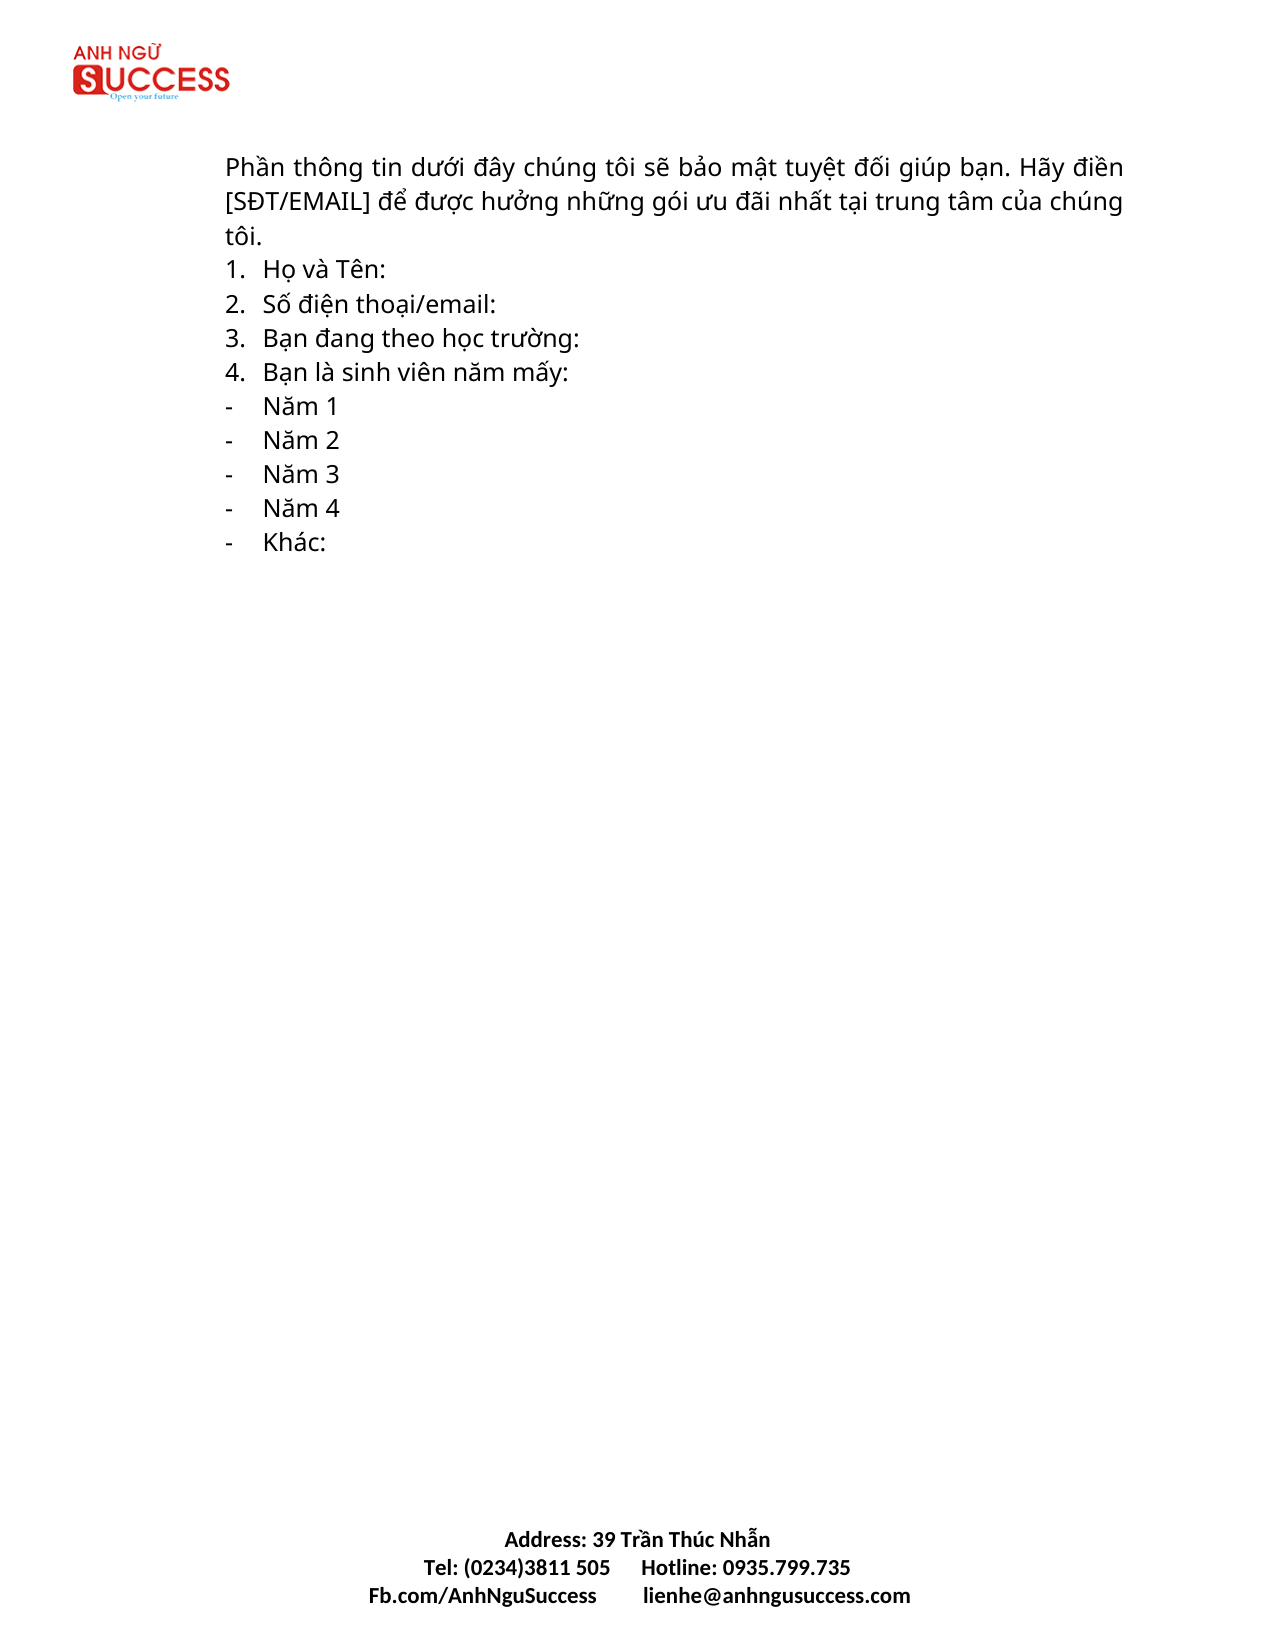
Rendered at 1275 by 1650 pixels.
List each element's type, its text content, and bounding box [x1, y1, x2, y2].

list Năm 2 [225, 422, 1125, 457]
list Họ và Tên: [225, 252, 1125, 286]
list Năm 4 [225, 491, 1125, 525]
list Bạn đang theo học trường: [225, 320, 1125, 354]
list Khác: [225, 525, 1125, 559]
list Năm 1 [225, 388, 1125, 422]
list Số điện thoại/email: [225, 286, 1125, 320]
picture [71, 43, 232, 102]
list Bạn là sinh viên năm mấy: [225, 354, 1125, 388]
list Năm 3 [225, 457, 1125, 491]
